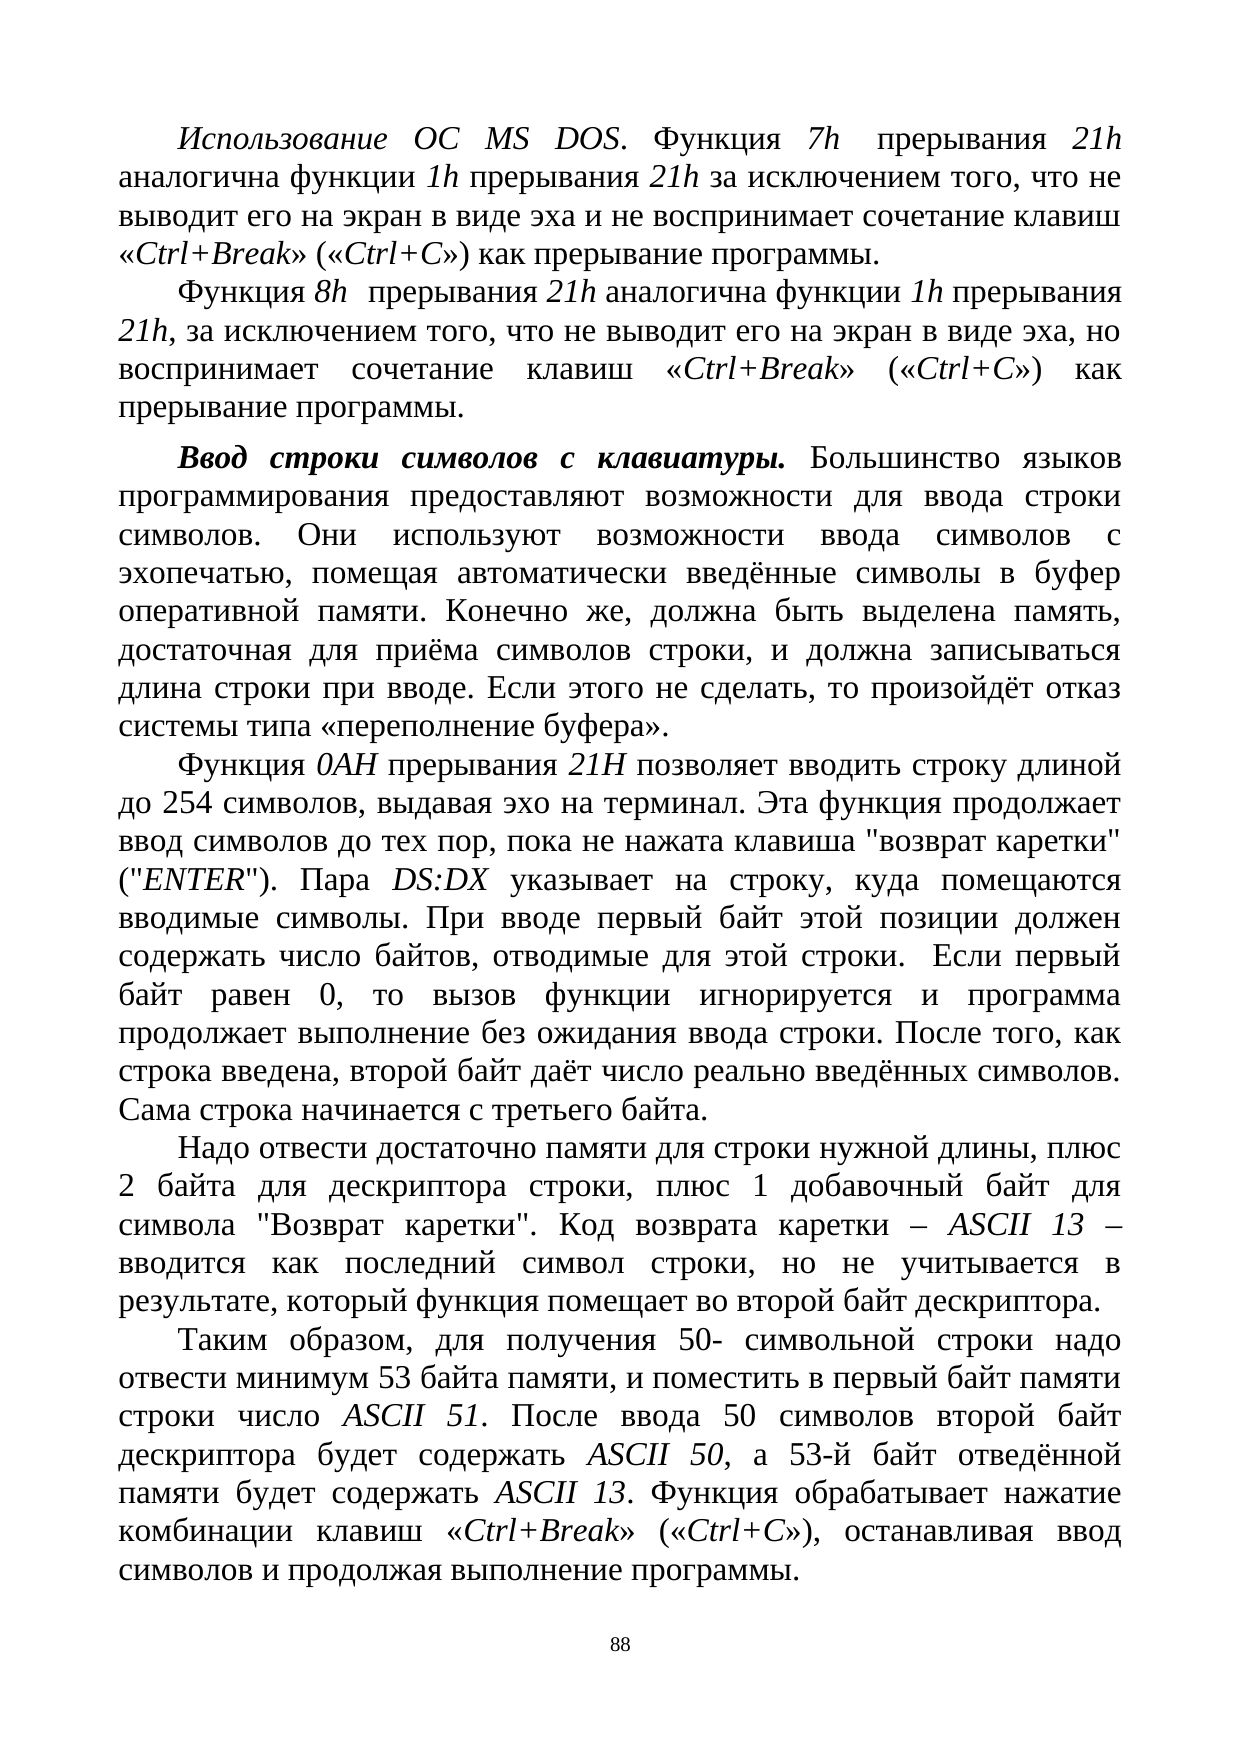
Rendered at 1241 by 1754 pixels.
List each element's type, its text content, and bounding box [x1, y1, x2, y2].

text Функция 8h прерывания 21h аналогична функции 1h прерывания 21h, за исключением того, что не выводит его на экран в виде эха, но воспринимает сочетание клавиш «Ctrl+Break» («Ctrl+C») как прерывание программы. [118, 271, 1122, 425]
text Использование ОС MS DOS. Функция 7h прерывания 21h аналогична функции 1h прерывания 21h за исключением того, что не выводит его на экран в виде эха и не воспринимает сочетание клавиш «Ctrl+Break» («Ctrl+C») как прерывание программы. [118, 118, 1122, 271]
text Надо отвести достаточно памяти для строки нужной длины, плюс 2 байта для дескриптора строки, плюс 1 добавочный байт для символа "Возврат каретки". Код возврата каретки – ASCII 13 – вводится как последний символ строки, но не учитывается в результате, который функция помещает во второй байт дескриптора. [118, 1127, 1122, 1319]
text Функция 0AH прерывания 21H позволяет вводить строку длиной до 254 символов, выдавая эхо на терминал. Эта функция продолжает ввод символов до тех пор, пока не нажата клавиша "возврат каретки" ("ENTER"). Пара DS:DX указывает на строку, куда помещаются вводимые символы. При вводе первый байт этой позиции должен содержать число байтов, отводимые для этой строки. Если первый байт равен 0, то вызов функции игнорируется и программа продолжает выполнение без ожидания ввода строки. После того, как строка введена, второй байт даёт число реально введённых символов. Сама строка начинается с третьего байта. [118, 744, 1122, 1127]
text Таким образом, для получения 50- символьной строки надо отвести минимум 53 байта памяти, и поместить в первый байт памяти строки число ASCII 51. После ввода 50 символов второй байт дескриптора будет содержать ASCII 50, а 53-й байт отведённой памяти будет содержать ASCII 13. Функция обрабатывает нажатие комбинации клавиш «Ctrl+Break» («Ctrl+C»), останавливая ввод символов и продолжая выполнение программы. [118, 1319, 1122, 1587]
text Ввод строки символов с клавиатуры. Большинство языков программирования предоставляют возможности для ввода строки символов. Они используют возможности ввода символов с эхопечатью, помещая автоматически введённые символы в буфер оперативной памяти. Конечно же, должна быть выделена память, достаточная для приёма символов строки, и должна записываться длина строки при вводе. Если этого не сделать, то произойдёт отказ системы типа «переполнение буфера». [118, 437, 1122, 744]
